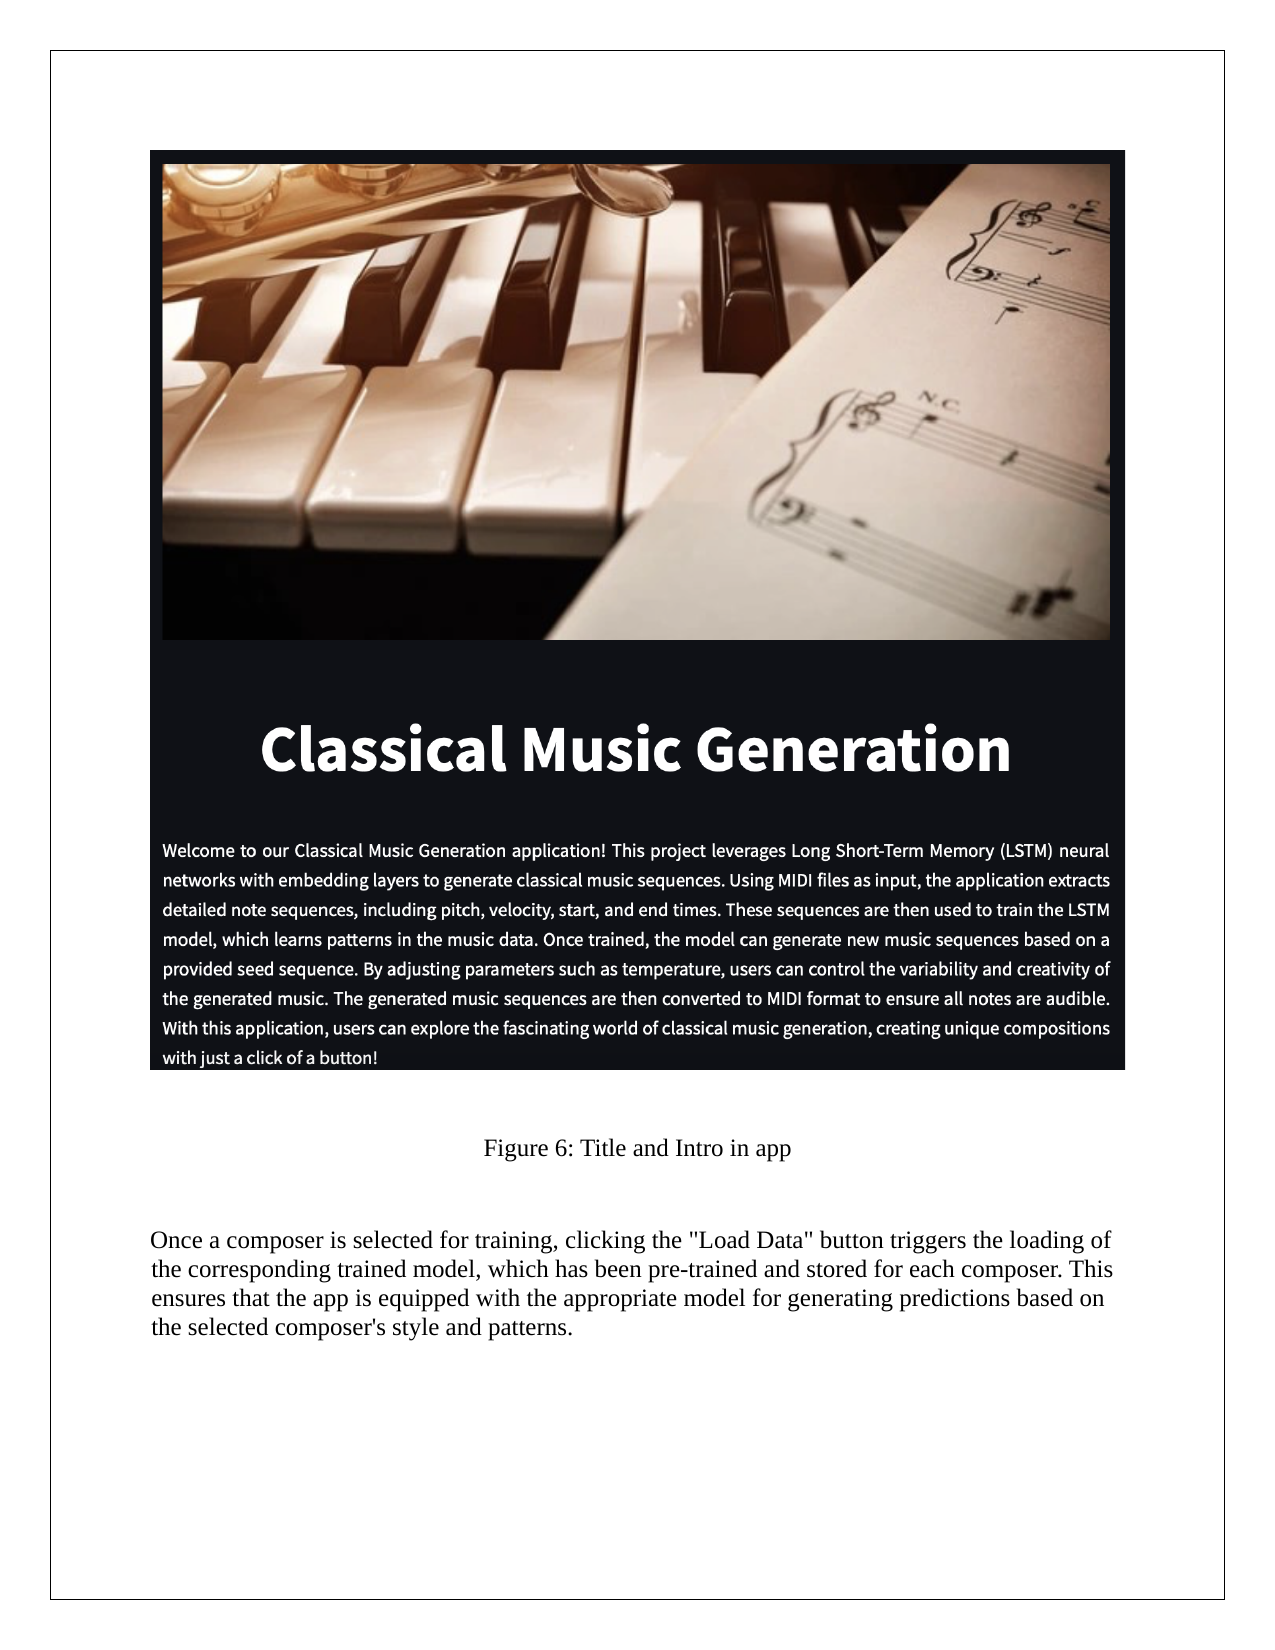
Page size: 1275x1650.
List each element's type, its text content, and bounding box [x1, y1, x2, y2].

picture [150, 150, 1125, 1070]
text Figure 6: Title and Intro in app [150, 1133, 1125, 1162]
text Once a composer is selected for training, clicking the "Load Data" button triggers the loading of the corresponding trained model, which has been pre-trained and stored for each composer. This ensures that the app is equipped with the appropriate model for generating predictions based on the selected composer's style and patterns. [150, 1225, 1125, 1340]
